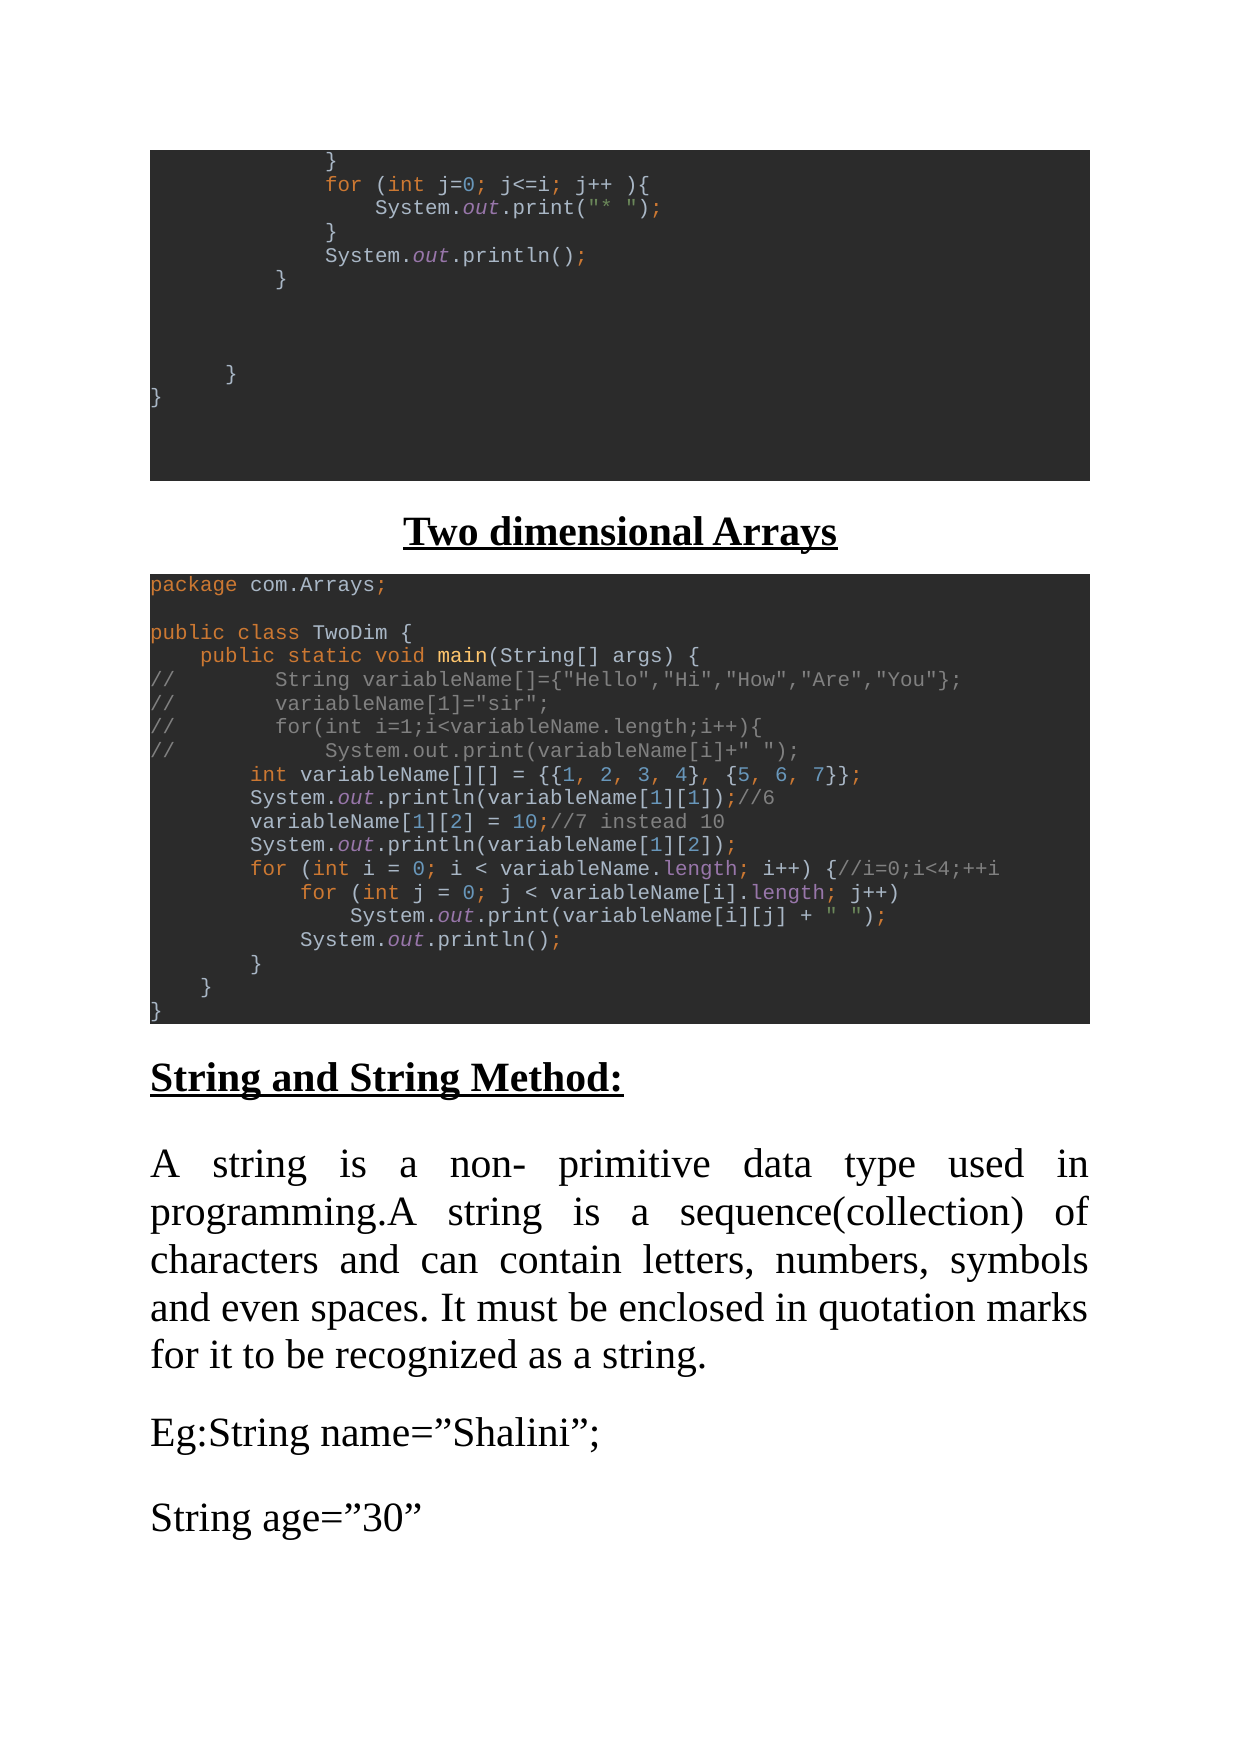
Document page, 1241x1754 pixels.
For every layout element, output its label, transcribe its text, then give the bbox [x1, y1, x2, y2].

text Two dimensional Arrays [150, 506, 1090, 554]
text A string is a non- primitive data type used in programming.A string is a sequence(collection) of characters and can contain letters, numbers, symbols and even spaces. It must be enclosed in quotation marks for it to be recognized as a string. [150, 1138, 1090, 1378]
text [150, 150, 1090, 481]
text String age=”30” [150, 1492, 1090, 1540]
text Eg:String name=”Shalini”; [150, 1407, 1090, 1455]
text package com.Arrays; public class TwoDim { public static void main(String[] args) { // String variableName[]={"Hello","Hi","How","Are","You"}; // variableName[1]="sir"; // for(int i=1;i<variableName.length;i++){ // System.out.print(variableName[i]+" "); int variableName[][] = {{1, 2, 3, 4}, {5, 6, 7}}; System.out.println(variableName[1][1]);//6 variableName[1][2] = 10;//7 instead 10 System.out.println(variableName[1][2]); for (int i = 0; i < variableName.length; i++) {//i=0;i<4;++i for (int j = 0; j < variableName[i].length; j++) System.out.print(variableName[i][j] + " "); System.out.println(); } } } [150, 574, 1090, 1024]
text String and String Method: [150, 1053, 1090, 1101]
